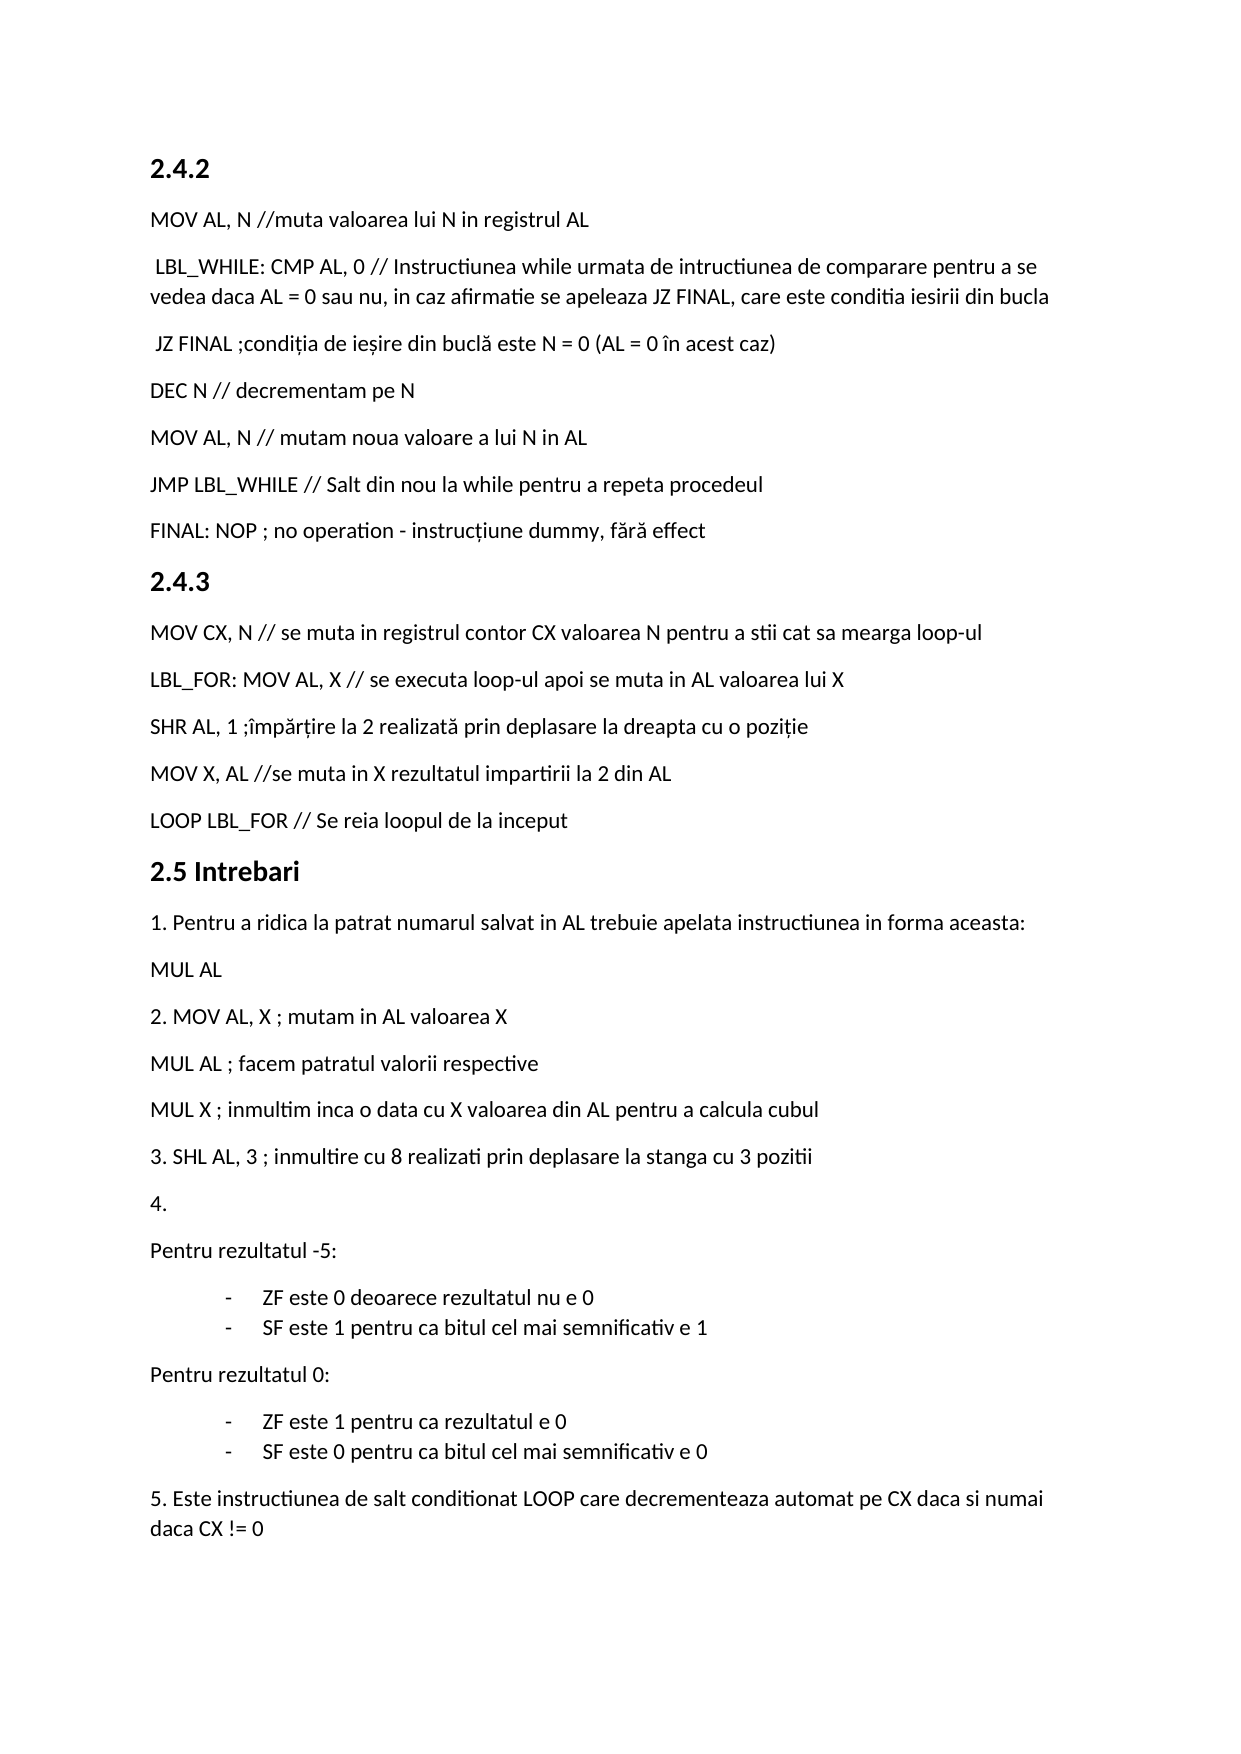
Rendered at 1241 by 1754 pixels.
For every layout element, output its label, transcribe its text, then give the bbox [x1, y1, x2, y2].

text MOV AL, N // mutam noua valoare a lui N in AL [150, 423, 1090, 451]
text JZ FINAL ;condiția de ieșire din buclă este N = 0 (AL = 0 în acest caz) [150, 329, 1090, 357]
text 2.5 Intrebari [150, 853, 1090, 888]
text 3. SHL AL, 3 ; inmultire cu 8 realizati prin deplasare la stanga cu 3 pozitii [150, 1142, 1090, 1170]
text MOV AL, N //muta valoarea lui N in registrul AL [150, 205, 1090, 233]
list ZF este 1 pentru ca rezultatul e 0 [225, 1407, 1090, 1435]
list SF este 1 pentru ca bitul cel mai semnificativ e 1 [225, 1313, 1090, 1341]
text JMP LBL_WHILE // Salt din nou la while pentru a repeta procedeul [150, 470, 1090, 498]
text DEC N // decrementam pe N [150, 376, 1090, 404]
text 4. [150, 1189, 1090, 1217]
text LBL_FOR: MOV AL, X // se executa loop-ul apoi se muta in AL valoarea lui X [150, 665, 1090, 693]
list SF este 0 pentru ca bitul cel mai semnificativ e 0 [225, 1437, 1090, 1465]
text Pentru rezultatul 0: [150, 1360, 1090, 1388]
text MOV CX, N // se muta in registrul contor CX valoarea N pentru a stii cat sa mearga loop-ul [150, 618, 1090, 647]
text 2.4.2 [150, 150, 1090, 186]
text 2.4.3 [150, 563, 1090, 599]
text MUL AL ; facem patratul valorii respective [150, 1049, 1090, 1077]
text LOOP LBL_FOR // Se reia loopul de la inceput [150, 806, 1090, 834]
text 5. Este instructiunea de salt conditionat LOOP care decrementeaza automat pe CX daca si numai daca CX != 0 [150, 1484, 1090, 1542]
text LBL_WHILE: CMP AL, 0 // Instructiunea while urmata de intructiunea de comparare pentru a se vedea daca AL = 0 sau nu, in caz afirmatie se apeleaza JZ FINAL, care este conditia iesirii din bucla [150, 252, 1090, 310]
text 2. MOV AL, X ; mutam in AL valoarea X [150, 1002, 1090, 1030]
text MOV X, AL //se muta in X rezultatul impartirii la 2 din AL [150, 759, 1090, 787]
text SHR AL, 1 ;împărțire la 2 realizată prin deplasare la dreapta cu o poziție [150, 712, 1090, 740]
text MUL AL [150, 955, 1090, 983]
text FINAL: NOP ; no operation - instrucțiune dummy, fără effect [150, 517, 1090, 544]
text Pentru rezultatul -5: [150, 1236, 1090, 1264]
list ZF este 0 deoarece rezultatul nu e 0 [225, 1283, 1090, 1311]
text 1. Pentru a ridica la patrat numarul salvat in AL trebuie apelata instructiunea in forma aceasta: [150, 908, 1090, 936]
text MUL X ; inmultim inca o data cu X valoarea din AL pentru a calcula cubul [150, 1096, 1090, 1123]
